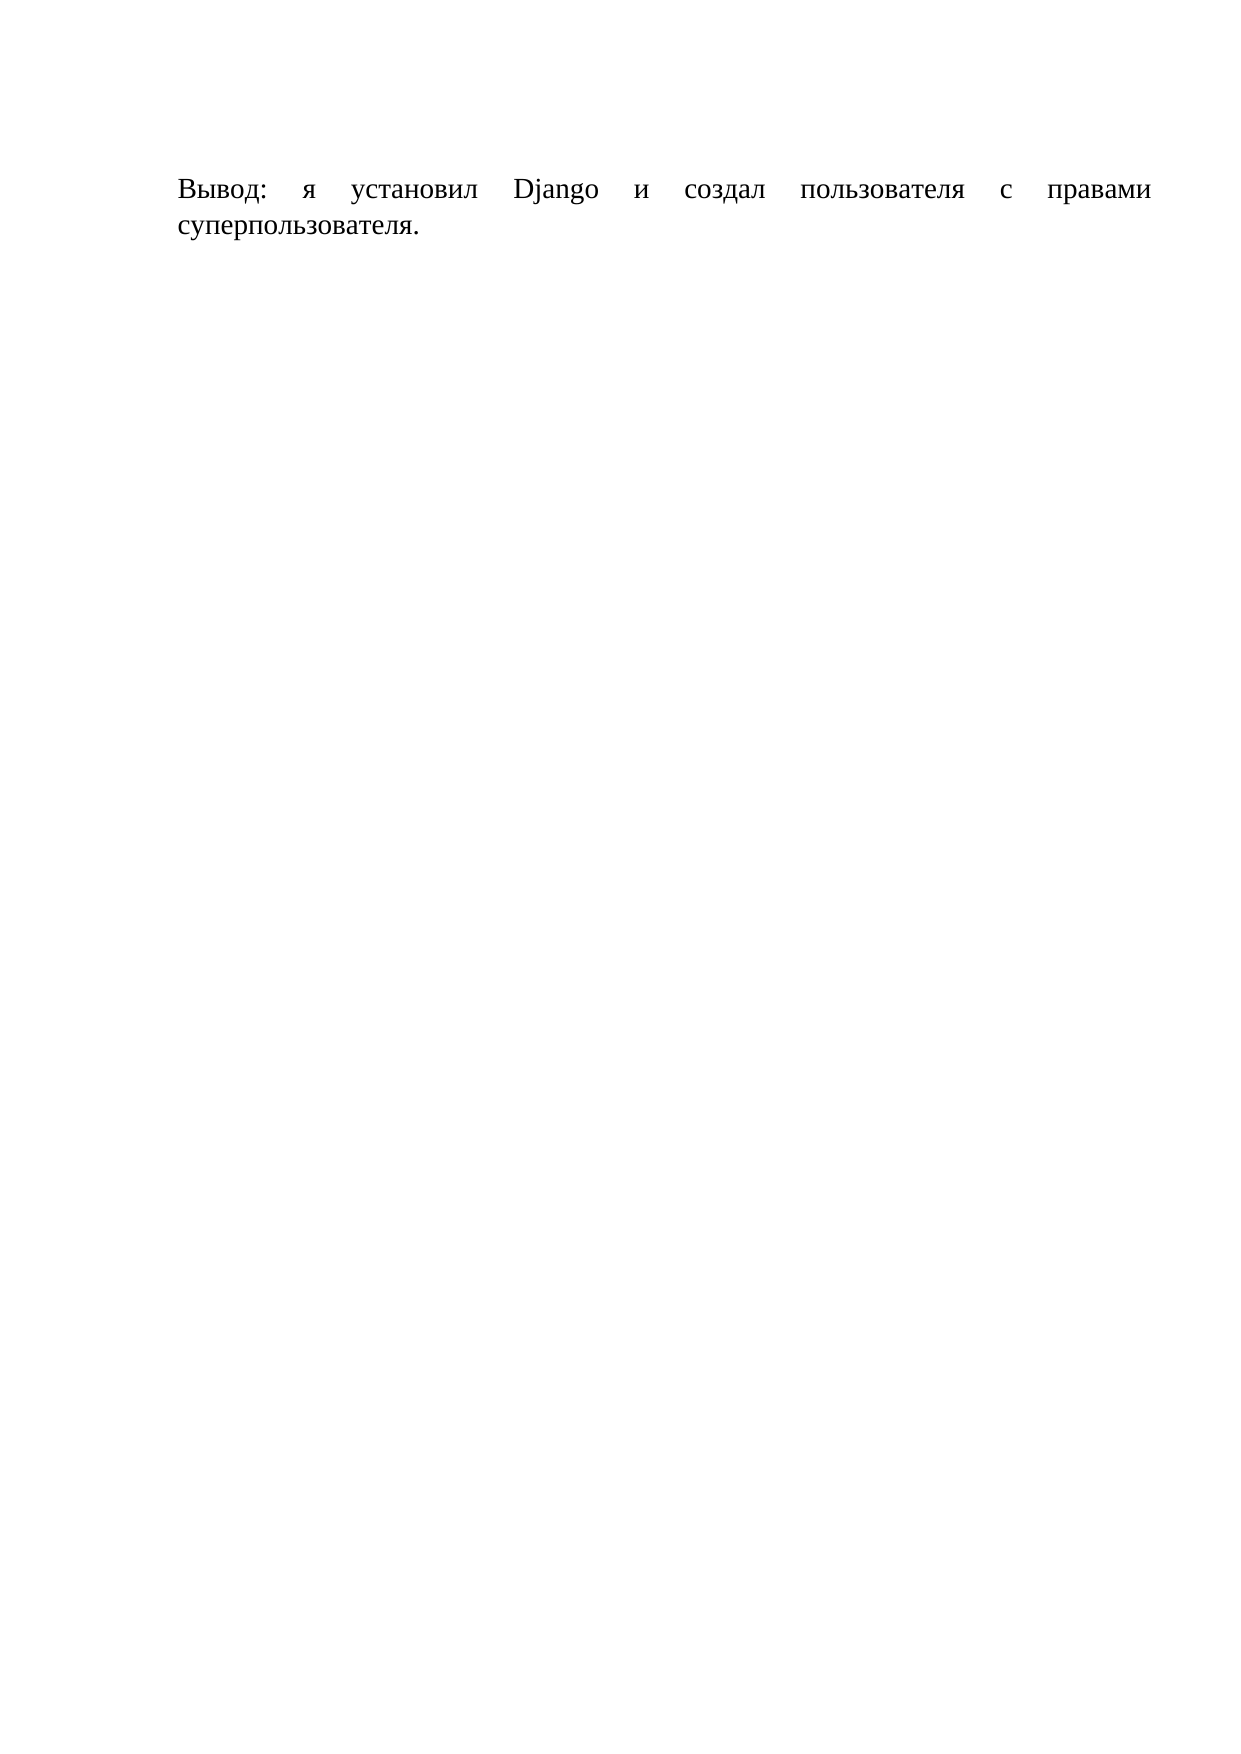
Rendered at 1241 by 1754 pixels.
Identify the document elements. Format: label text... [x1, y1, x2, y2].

text Вывод: я установил Django и создал пользователя с правами суперпользователя. [177, 171, 1152, 241]
